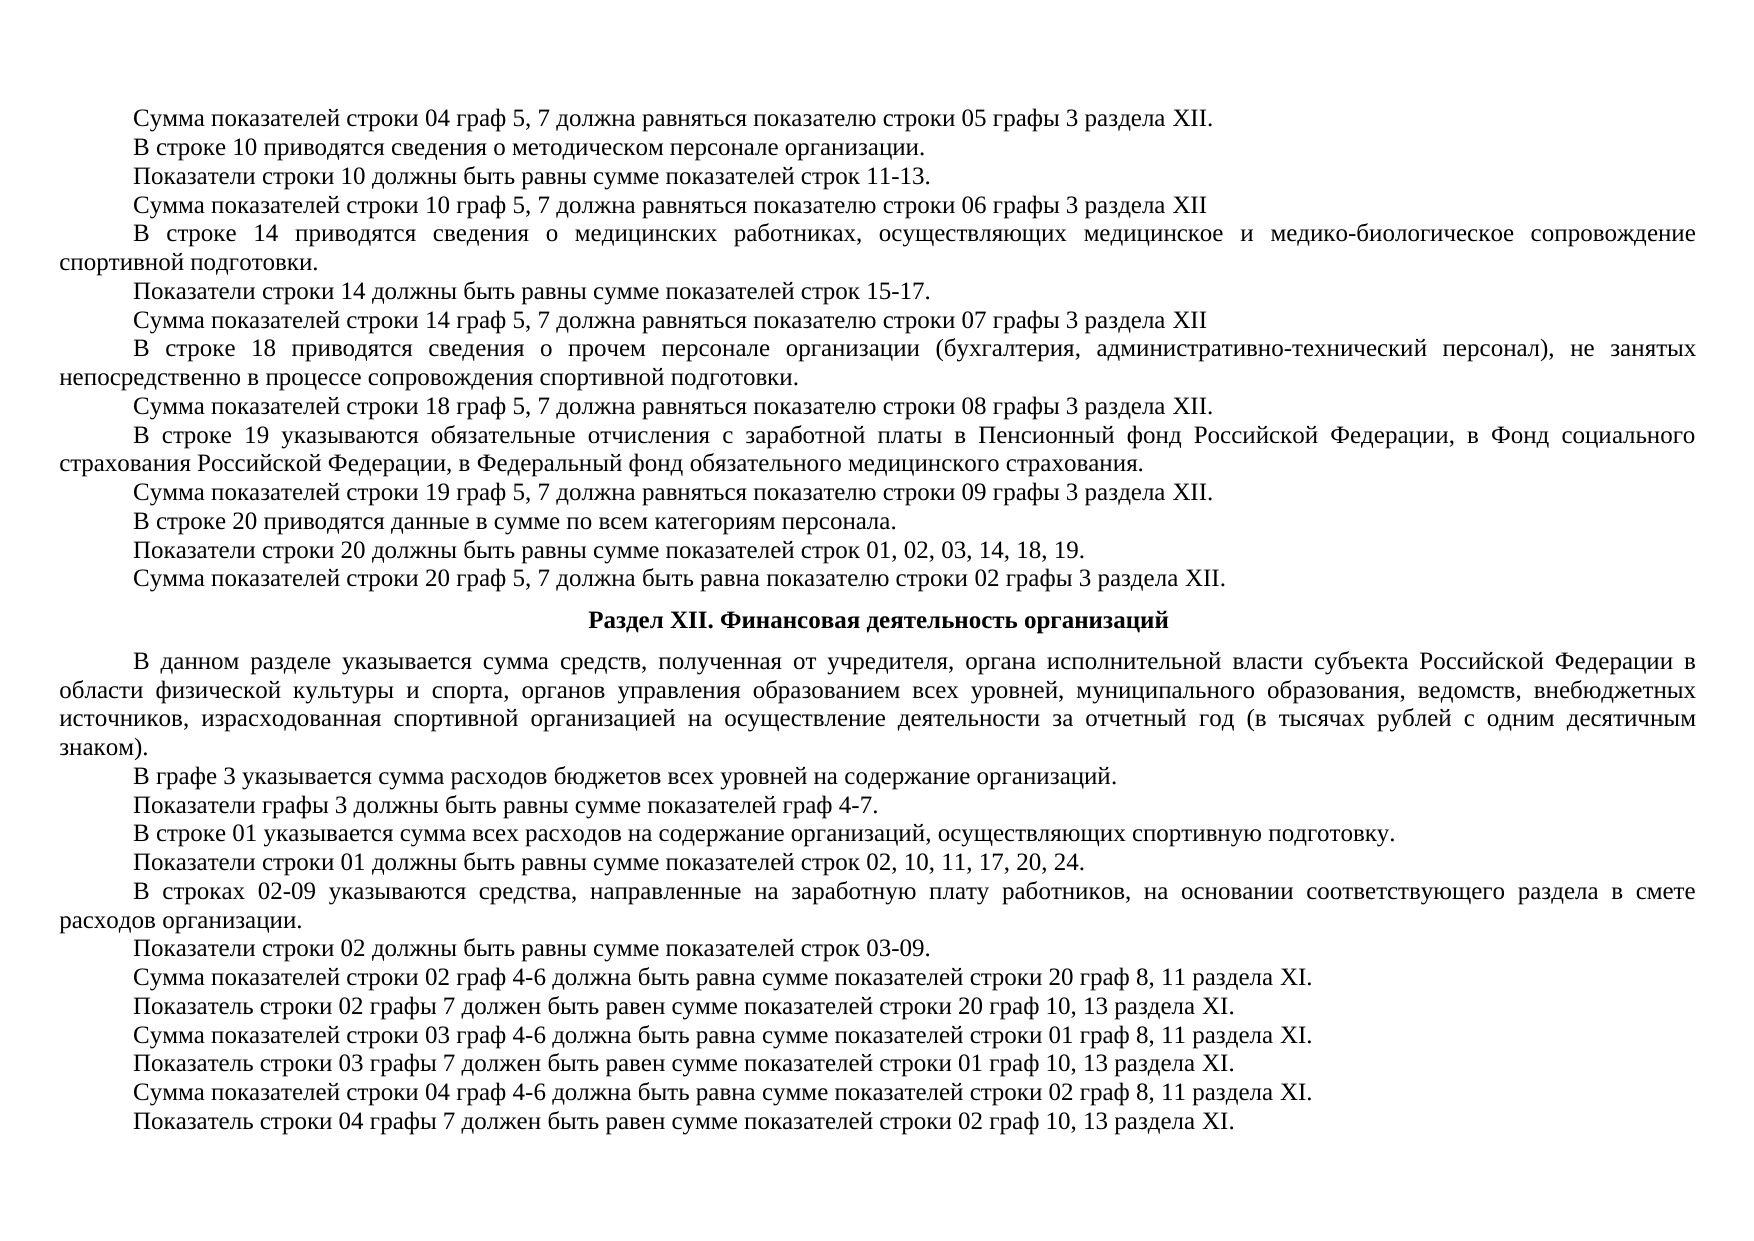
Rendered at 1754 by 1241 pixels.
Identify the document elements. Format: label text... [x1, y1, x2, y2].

subtitle Раздел XII. Финансовая деятельность организаций [59, 605, 1698, 633]
text Сумма показателей строки 04 граф 4-6 должна быть равна сумме показателей строки 02 граф 8, 11 раздела XI. [59, 1077, 1698, 1106]
text Сумма показателей строки 18 граф 5, 7 должна равняться показателю строки 08 графы 3 раздела XII. [59, 391, 1698, 420]
text В графе 3 указывается сумма расходов бюджетов всех уровней на содержание организаций. [59, 761, 1698, 790]
text Сумма показателей строки 03 граф 4-6 должна быть равна сумме показателей строки 01 граф 8, 11 раздела XI. [59, 1020, 1698, 1048]
text Показатели строки 10 должны быть равны сумме показателей строк 11-13. [59, 161, 1698, 190]
text В строке 01 указывается сумма всех расходов на содержание организаций, осуществляющих спортивную подготовку. [59, 818, 1698, 847]
text Показатели строки 01 должны быть равны сумме показателей строк 02, 10, 11, 17, 20, 24. [59, 847, 1698, 876]
text Сумма показателей строки 19 граф 5, 7 должна равняться показателю строки 09 графы 3 раздела XII. [59, 477, 1698, 506]
text В строке 14 приводятся сведения о медицинских работниках, осуществляющих медицинское и медико-биологическое сопровождение спортивной подготовки. [59, 218, 1698, 276]
text Показатели строки 20 должны быть равны сумме показателей строк 01, 02, 03, 14, 18, 19. [59, 535, 1698, 563]
text Показатель строки 03 графы 7 должен быть равен сумме показателей строки 01 граф 10, 13 раздела XI. [59, 1048, 1698, 1077]
text В строках 02-09 указываются средства, направленные на заработную плату работников, на основании соответствующего раздела в смете расходов организации. [59, 876, 1698, 933]
text Сумма показателей строки 20 граф 5, 7 должна быть равна показателю строки 02 графы 3 раздела XII. [59, 563, 1698, 592]
text Сумма показателей строки 02 граф 4-6 должна быть равна сумме показателей строки 20 граф 8, 11 раздела XI. [59, 962, 1698, 991]
text Показатели строки 02 должны быть равны сумме показателей строк 03-09. [59, 933, 1698, 962]
text Показатель строки 02 графы 7 должен быть равен сумме показателей строки 20 граф 10, 13 раздела XI. [59, 991, 1698, 1020]
text В строке 18 приводятся сведения о прочем персонале организации (бухгалтерия, административно-технический персонал), не занятых непосредственно в процессе сопровождения спортивной подготовки. [59, 333, 1698, 391]
text Сумма показателей строки 04 граф 5, 7 должна равняться показателю строки 05 графы 3 раздела XII. [59, 103, 1698, 132]
text Сумма показателей строки 14 граф 5, 7 должна равняться показателю строки 07 графы 3 раздела XII [59, 305, 1698, 333]
text В строке 20 приводятся данные в сумме по всем категориям персонала. [59, 506, 1698, 535]
text Сумма показателей строки 10 граф 5, 7 должна равняться показателю строки 06 графы 3 раздела XII [59, 190, 1698, 218]
text Показатели графы 3 должны быть равны сумме показателей граф 4-7. [59, 790, 1698, 818]
text Показатели строки 14 должны быть равны сумме показателей строк 15-17. [59, 276, 1698, 305]
text В строке 10 приводятся сведения о методическом персонале организации. [59, 132, 1698, 161]
text В строке 19 указываются обязательные отчисления с заработной платы в Пенсионный фонд Российской Федерации, в Фонд социального страхования Российской Федерации, в Федеральный фонд обязательного медицинского страхования. [59, 420, 1698, 477]
text Показатель строки 04 графы 7 должен быть равен сумме показателей строки 02 граф 10, 13 раздела XI. [59, 1106, 1698, 1135]
text В данном разделе указывается сумма средств, полученная от учредителя, органа исполнительной власти субъекта Российской Федерации в области физической культуры и спорта, органов управления образованием всех уровней, муниципального образования, ведомств, внебюджетных источников, израсходованная спортивной организацией на осуществление деятельности за отчетный год (в тысячах рублей с одним десятичным знаком). [59, 646, 1698, 761]
